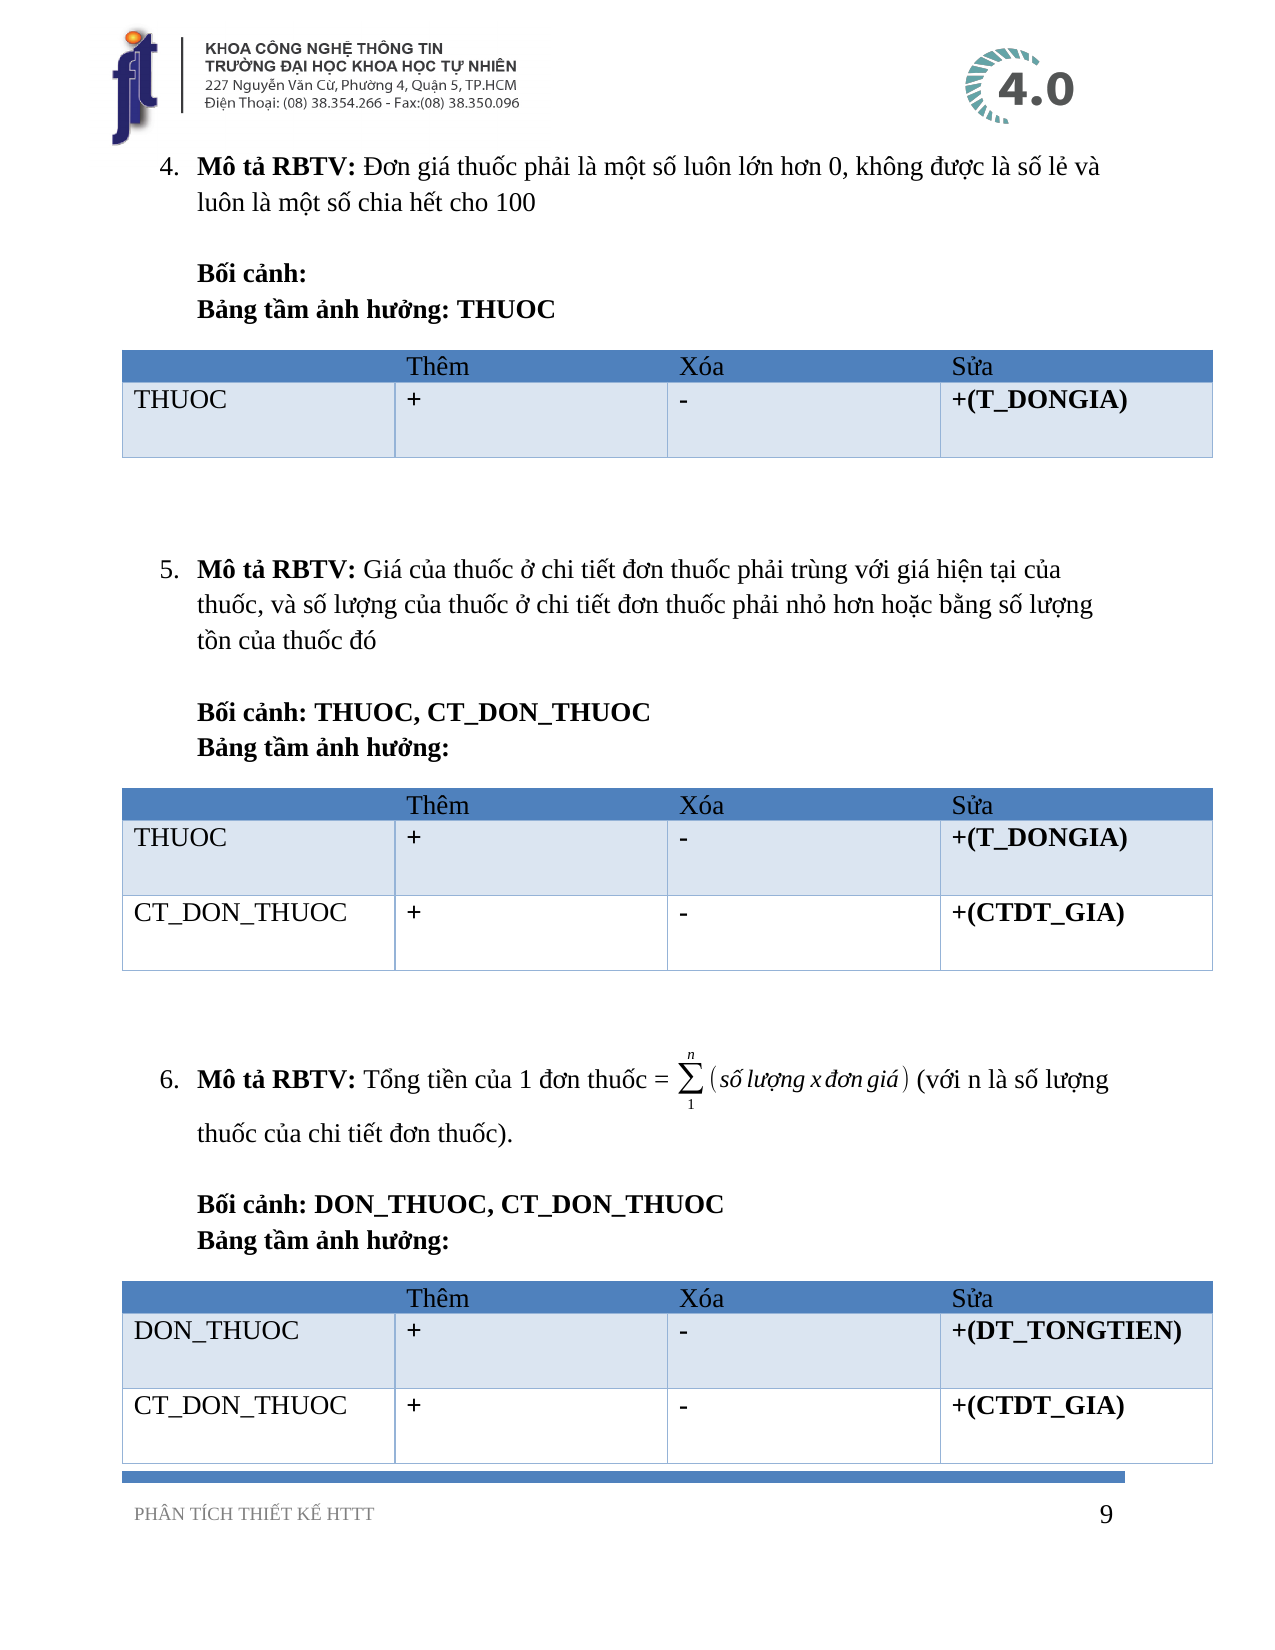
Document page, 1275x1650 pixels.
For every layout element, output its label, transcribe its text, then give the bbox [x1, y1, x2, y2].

list Mô tả RBTV: Đơn giá thuốc phải là một số luôn lớn hơn 0, không được là số lẻ và luôn là một số chia hết cho 100 [159, 150, 1125, 217]
table_header Thêm [396, 351, 667, 382]
list Bối cảnh: THUOC, CT_DON_THUOC [197, 696, 1125, 727]
table_header Sửa [941, 1282, 1212, 1313]
table_header Sửa [941, 351, 1212, 382]
table_cell CT_DON_THUOC [123, 1389, 394, 1463]
list Mô tả RBTV: Tổng tiền của 1 đơn thuốc = (với n là số lượng thuốc của chi tiết đơn thuốc). [159, 1045, 1125, 1148]
table_cell + [396, 896, 667, 970]
table_header [123, 1282, 394, 1313]
table_cell + [396, 1314, 667, 1388]
table_header Sửa [941, 789, 1212, 820]
table_cell THUOC [123, 383, 394, 457]
table_cell + [396, 821, 667, 895]
table_cell +(DT_TONGTIEN) [941, 1314, 1212, 1388]
list Bối cảnh: DON_THUOC, CT_DON_THUOC [197, 1188, 1125, 1220]
list Bối cảnh: [197, 257, 1125, 288]
table_cell - [668, 1389, 940, 1463]
list Bảng tầm ảnh hưởng: THUOC [197, 293, 1125, 324]
table_header Xóa [668, 1282, 940, 1313]
table_cell +(CTDT_GIA) [941, 896, 1212, 970]
table_cell - [668, 821, 940, 895]
list Bảng tầm ảnh hưởng: [197, 731, 1125, 762]
picture [89, 21, 552, 167]
table_header Xóa [668, 789, 940, 820]
table_cell - [668, 1314, 940, 1388]
table_header [123, 789, 394, 820]
table_cell + [396, 383, 667, 457]
table_cell CT_DON_THUOC [123, 896, 394, 970]
table_header Xóa [668, 351, 940, 382]
table_header Thêm [396, 1282, 667, 1313]
table_header [123, 351, 394, 382]
list Bảng tầm ảnh hưởng: [197, 1224, 1125, 1255]
table_cell - [668, 383, 940, 457]
table_cell - [668, 896, 940, 970]
table_cell DON_THUOC [123, 1314, 394, 1388]
table_cell +(CTDT_GIA) [941, 1389, 1212, 1463]
table_cell + [396, 1389, 667, 1463]
table_header Thêm [396, 789, 667, 820]
table_cell THUOC [123, 821, 394, 895]
picture [957, 41, 1080, 127]
table_cell +(T_DONGIA) [941, 383, 1212, 457]
list Mô tả RBTV: Giá của thuốc ở chi tiết đơn thuốc phải trùng với giá hiện tại của thuốc, và số lượng của thuốc ở chi tiết đơn thuốc phải nhỏ hơn hoặc bằng số lượng tồn của thuốc đó [159, 553, 1125, 655]
table_cell +(T_DONGIA) [941, 821, 1212, 895]
